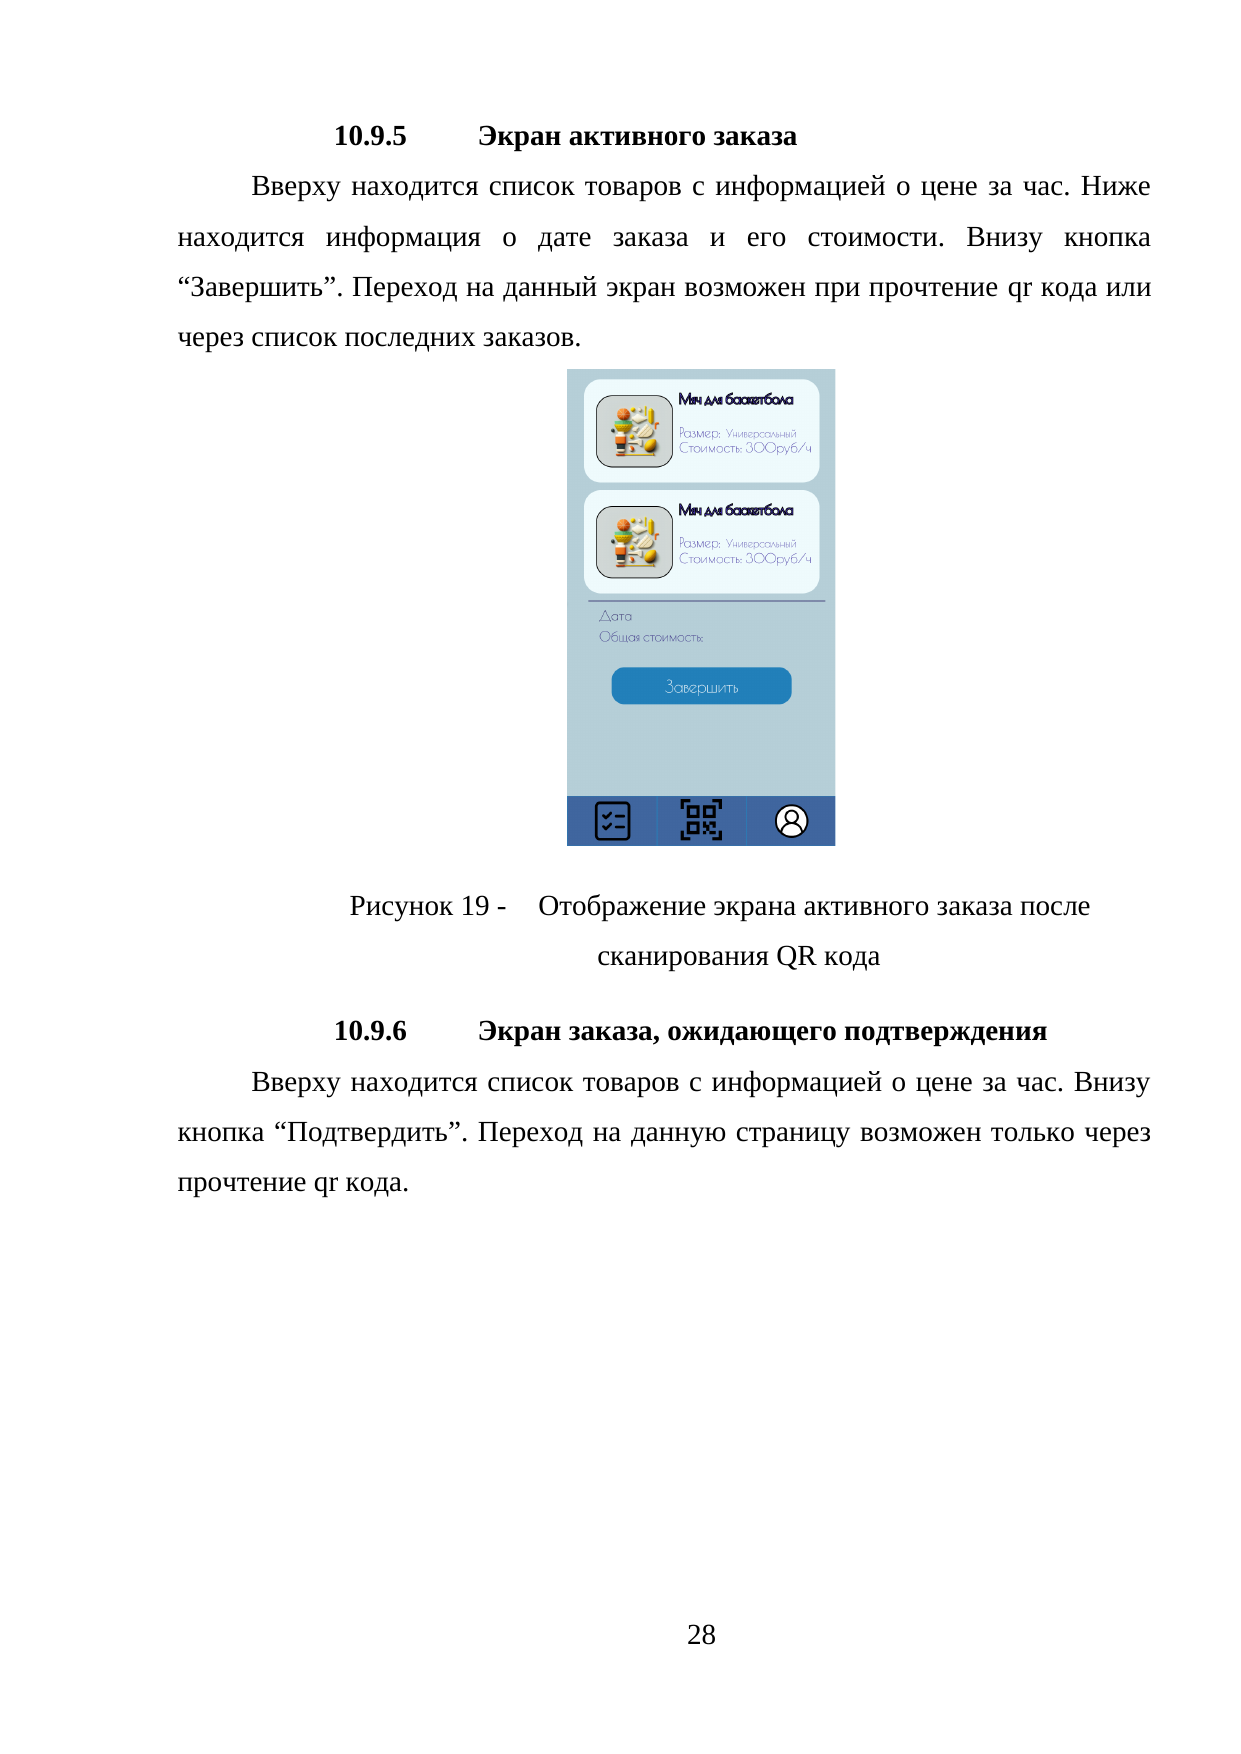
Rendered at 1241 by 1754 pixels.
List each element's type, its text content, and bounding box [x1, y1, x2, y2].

text Вверху находится список товаров с информацией о цене за час. Ниже находится информация о дате заказа и его стоимости. Внизу кнопка “Завершить”. Переход на данный экран возможен при прочтение qr кода или через список последних заказов. [177, 168, 1152, 353]
text Отображение экрана активного заказа после сканирования QR кода [288, 888, 1152, 972]
text Экран заказа, ожидающего подтверждения [260, 1013, 1152, 1047]
text Экран активного заказа [260, 118, 1152, 152]
text Вверху находится список товаров с информацией о цене за час. Внизу кнопка “Подтвердить”. Переход на данную страницу возможен только через прочтение qr кода. [177, 1064, 1152, 1198]
picture [567, 369, 836, 846]
